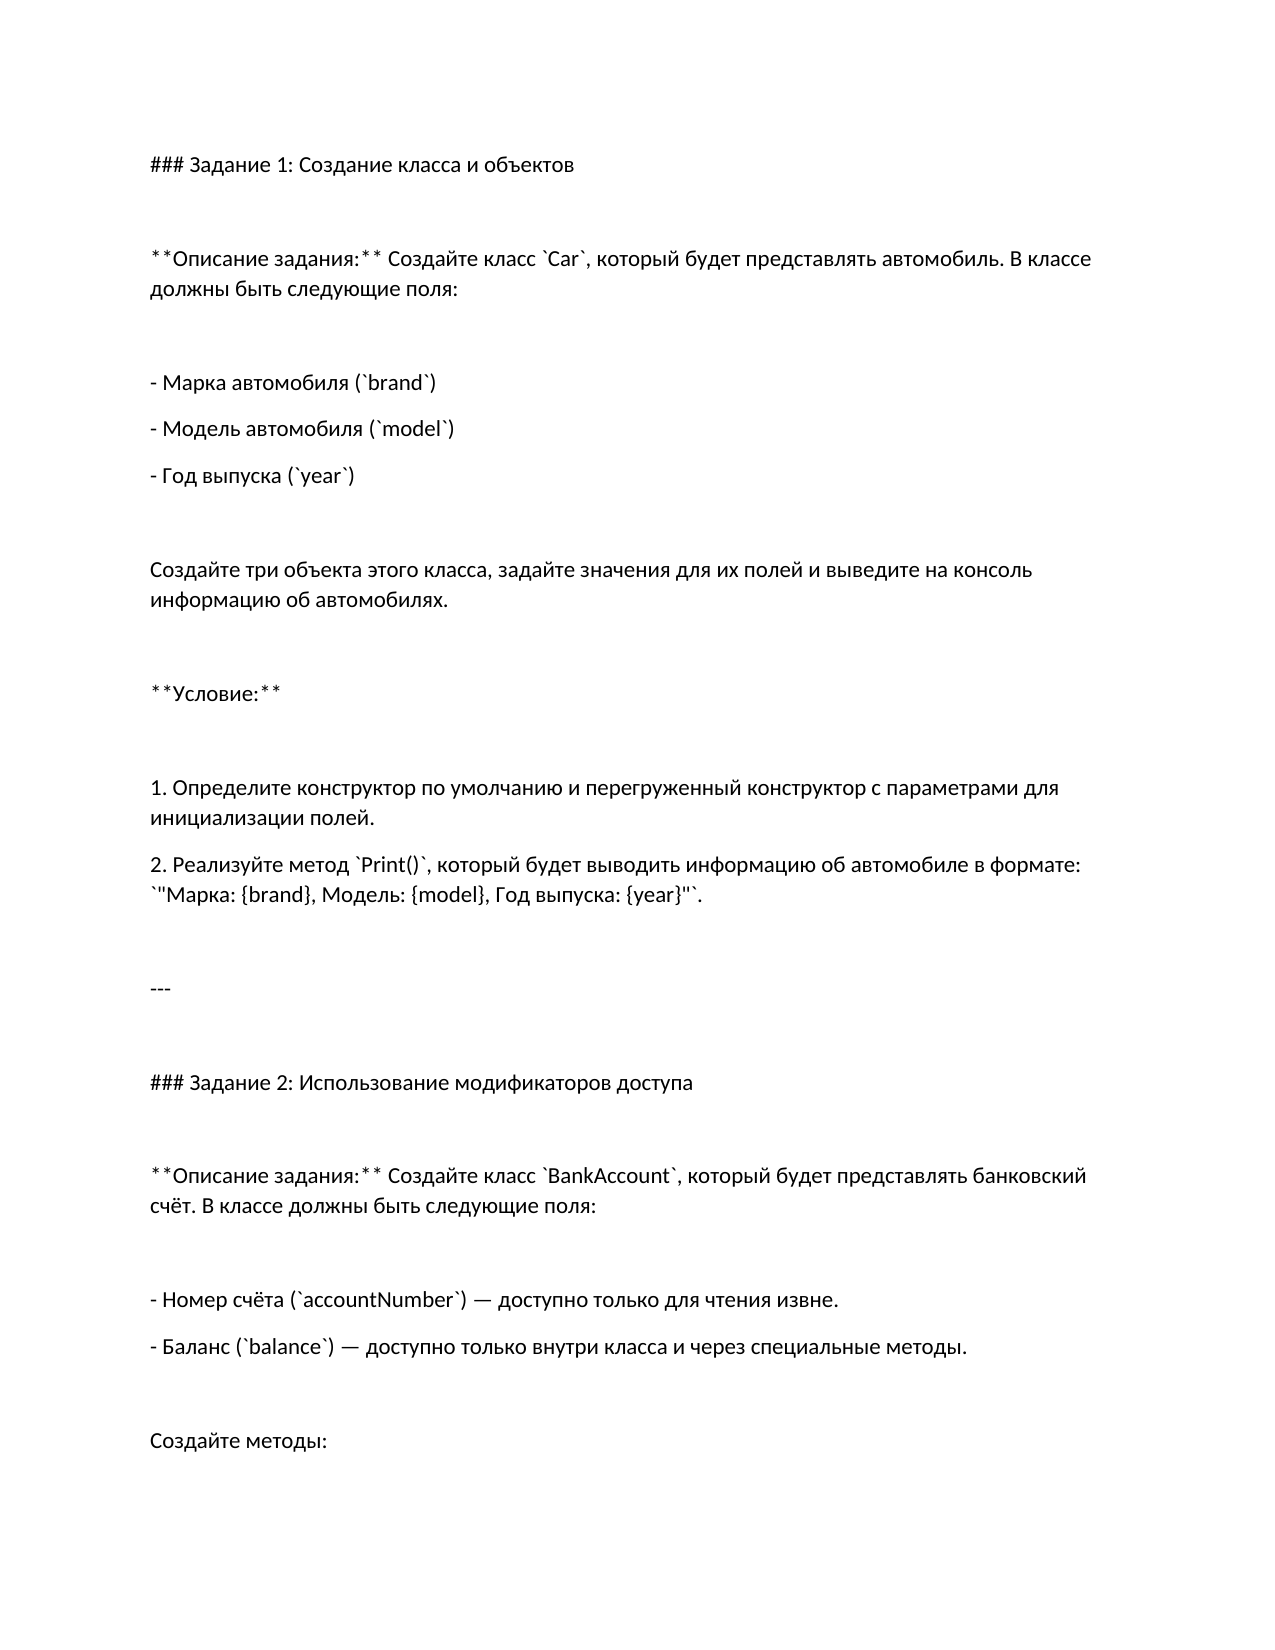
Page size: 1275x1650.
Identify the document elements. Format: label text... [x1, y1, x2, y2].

text 2. Реализуйте метод `Print()`, который будет выводить информацию об автомобиле в формате: `"Марка: {brand}, Модель: {model}, Год выпуска: {year}"`. [150, 850, 1125, 908]
text - Год выпуска (`year`) [150, 461, 1125, 489]
text **Условие:** [150, 679, 1125, 707]
text - Модель автомобиля (`model`) [150, 414, 1125, 443]
text ### Задание 1: Создание класса и объектов [150, 150, 1125, 178]
text ### Задание 2: Использование модификаторов доступа [150, 1068, 1125, 1096]
text --- [150, 974, 1125, 1002]
text Создайте три объекта этого класса, задайте значения для их полей и выведите на консоль информацию об автомобилях. [150, 555, 1125, 613]
text **Описание задания:** Создайте класс `BankAccount`, который будет представлять банковский счёт. В классе должны быть следующие поля: [150, 1161, 1125, 1220]
text 1. Определите конструктор по умолчанию и перегруженный конструктор с параметрами для инициализации полей. [150, 773, 1125, 831]
text **Описание задания:** Создайте класс `Car`, который будет представлять автомобиль. В классе должны быть следующие поля: [150, 244, 1125, 302]
text - Баланс (`balance`) — доступно только внутри класса и через специальные методы. [150, 1332, 1125, 1360]
text - Номер счёта (`accountNumber`) — доступно только для чтения извне. [150, 1285, 1125, 1313]
text - Марка автомобиля (`brand`) [150, 368, 1125, 396]
text Создайте методы: [150, 1426, 1125, 1454]
